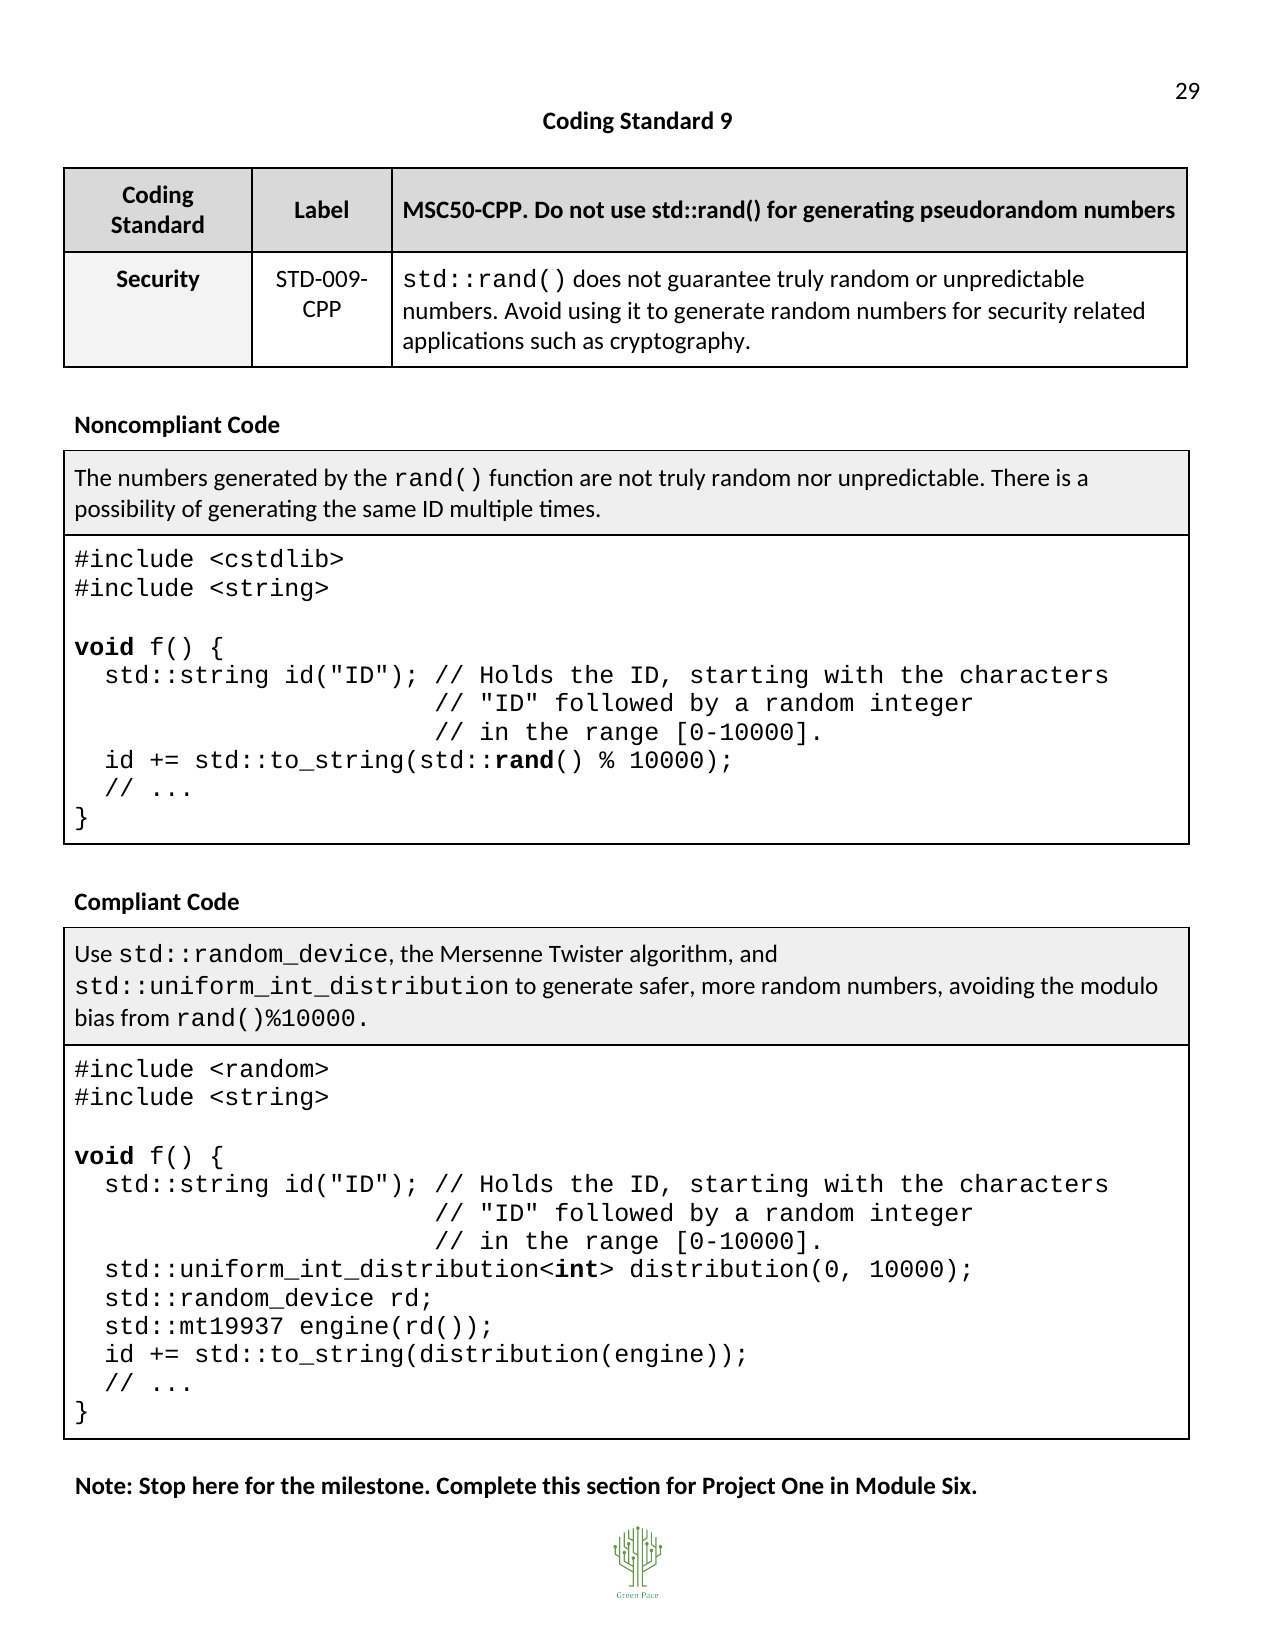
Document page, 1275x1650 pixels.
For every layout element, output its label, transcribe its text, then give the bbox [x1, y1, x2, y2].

table_cell std::rand() does not guarantee truly random or unpredictable numbers. Avoid using it to generate random numbers for security related applications such as cryptography. [393, 253, 1186, 366]
table_header Coding Standard [65, 169, 251, 251]
table_header MSC50-CPP. Do not use std::rand() for generating pseudorandom numbers [393, 169, 1186, 251]
subtitle Coding Standard 9 [75, 106, 1200, 136]
table_cell The numbers generated by the rand() function are not truly random nor unpredictable. There is a possibility of generating the same ID multiple times. [65, 451, 1188, 534]
table_cell Use std::random_device, the Mersenne Twister algorithm, and std::uniform_int_distribution to generate safer, more random numbers, avoiding the modulo bias from rand()%10000. [65, 928, 1188, 1044]
table_cell STD-009-CPP [253, 253, 391, 366]
table_cell #include <cstdlib> #include <string> void f() { std::string id("ID"); // Holds the ID, starting with the characters // "ID" followed by a random integer // in the range [0-10000]. id += std::to_string(std::rand() % 10000); // ... } [65, 536, 1188, 843]
table_header Noncompliant Code [64, 399, 1189, 450]
table_cell Security [65, 253, 251, 366]
table_header Label [253, 169, 391, 251]
picture [605, 1521, 670, 1606]
table_header Compliant Code [64, 875, 1189, 927]
text Note: Stop here for the milestone. Complete this section for Project One in Module Six. [75, 1470, 1200, 1501]
table_cell #include <random> #include <string> void f() { std::string id("ID"); // Holds the ID, starting with the characters // "ID" followed by a random integer // in the range [0-10000]. std::uniform_int_distribution<int> distribution(0, 10000); std::random_device rd; std::mt19937 engine(rd()); id += std::to_string(distribution(engine)); // ... } [65, 1046, 1188, 1437]
